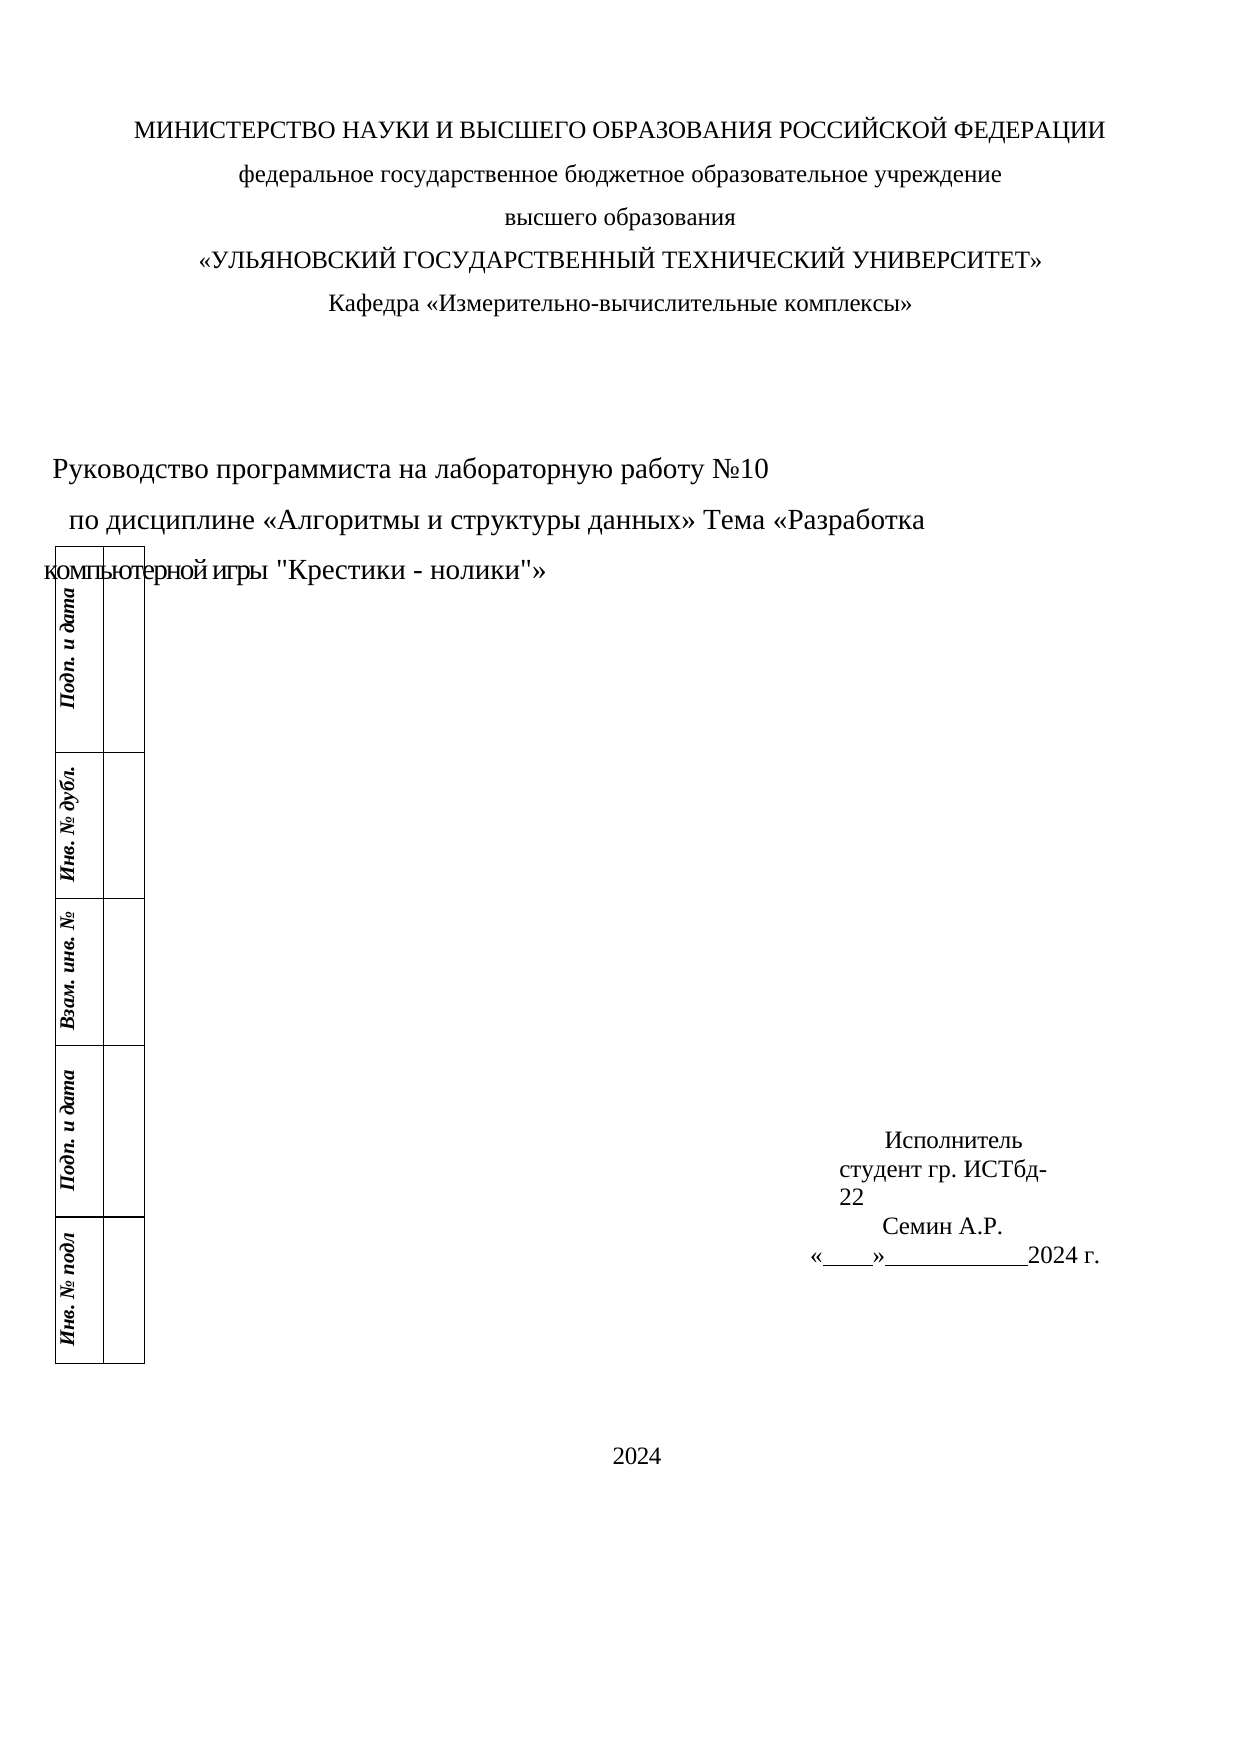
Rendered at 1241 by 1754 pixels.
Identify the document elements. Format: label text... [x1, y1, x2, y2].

text 2024 [144, 1441, 1130, 1470]
text Исполнитель студент гр. ИСТбд-22 [839, 1125, 1071, 1211]
text Руководство программиста на лабораторную работу №10 [44, 451, 879, 485]
text «УЛЬЯНОВСКИЙ ГОСУДАРСТВЕННЫЙ ТЕХНИЧЕСКИЙ УНИВЕРСИТЕТ» [111, 245, 1130, 274]
text по дисциплине «Алгоритмы и структуры данных» Тема «Разработка компьютерной игры "Крестики - нолики"» [44, 502, 1056, 586]
text МИНИСТЕРСТВО НАУКИ И ВЫСШЕГО ОБРАЗОВАНИЯ РОССИЙСКОЙ ФЕДЕРАЦИИ [111, 115, 1129, 144]
text Семин А.Р. [882, 1211, 1130, 1240]
text федеральное государственное бюджетное образовательное учреждение высшего образования [197, 159, 1043, 231]
text « » 2024 г. [810, 1240, 1130, 1269]
text Кафедра «Измерительно-вычислительные комплексы» [111, 288, 1130, 317]
